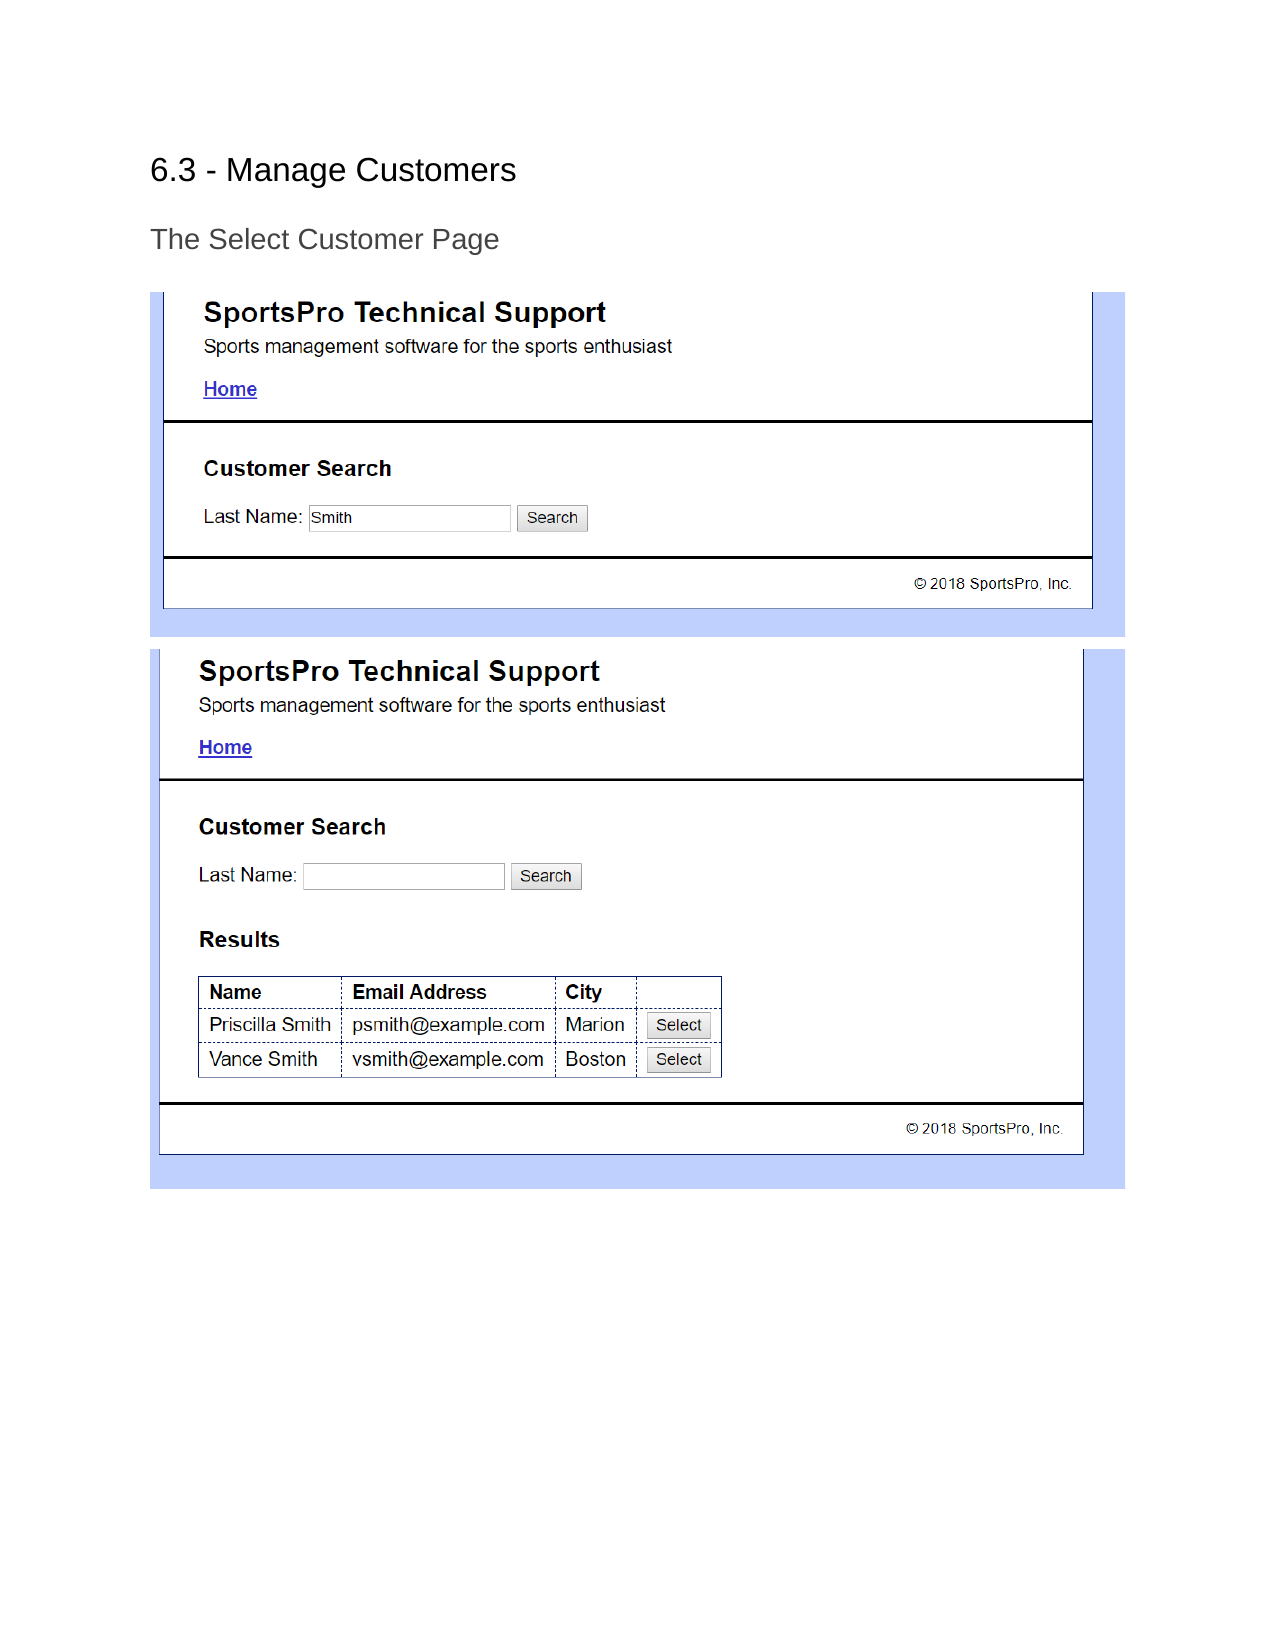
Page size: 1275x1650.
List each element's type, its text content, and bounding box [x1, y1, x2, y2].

picture [150, 649, 1125, 1189]
subtitle 6.3 - Manage Customers [150, 150, 1125, 188]
picture [150, 292, 1125, 637]
subtitle The Select Customer Page [150, 222, 1125, 255]
